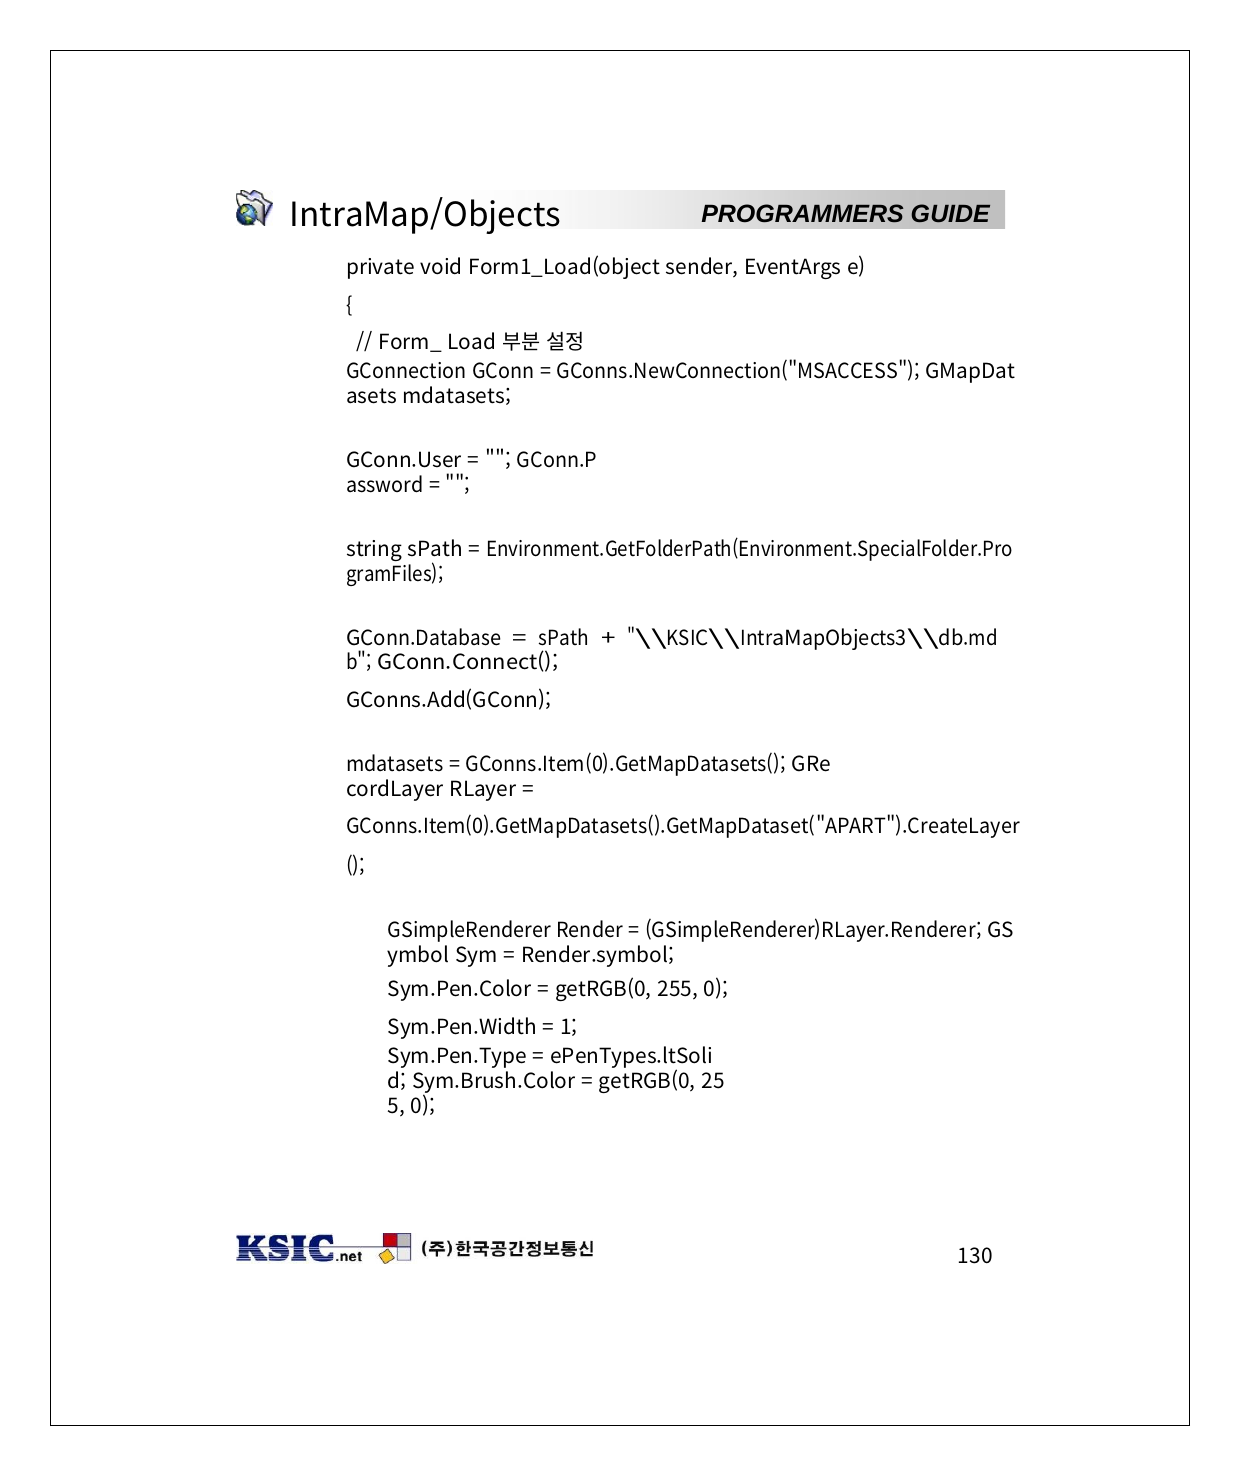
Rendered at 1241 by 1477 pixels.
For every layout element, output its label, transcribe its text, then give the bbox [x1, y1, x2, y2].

picture [236, 190, 273, 226]
picture [236, 1233, 593, 1264]
text IntraMap/Objects PROGRAMMERS GUIDE [236, 187, 1065, 236]
